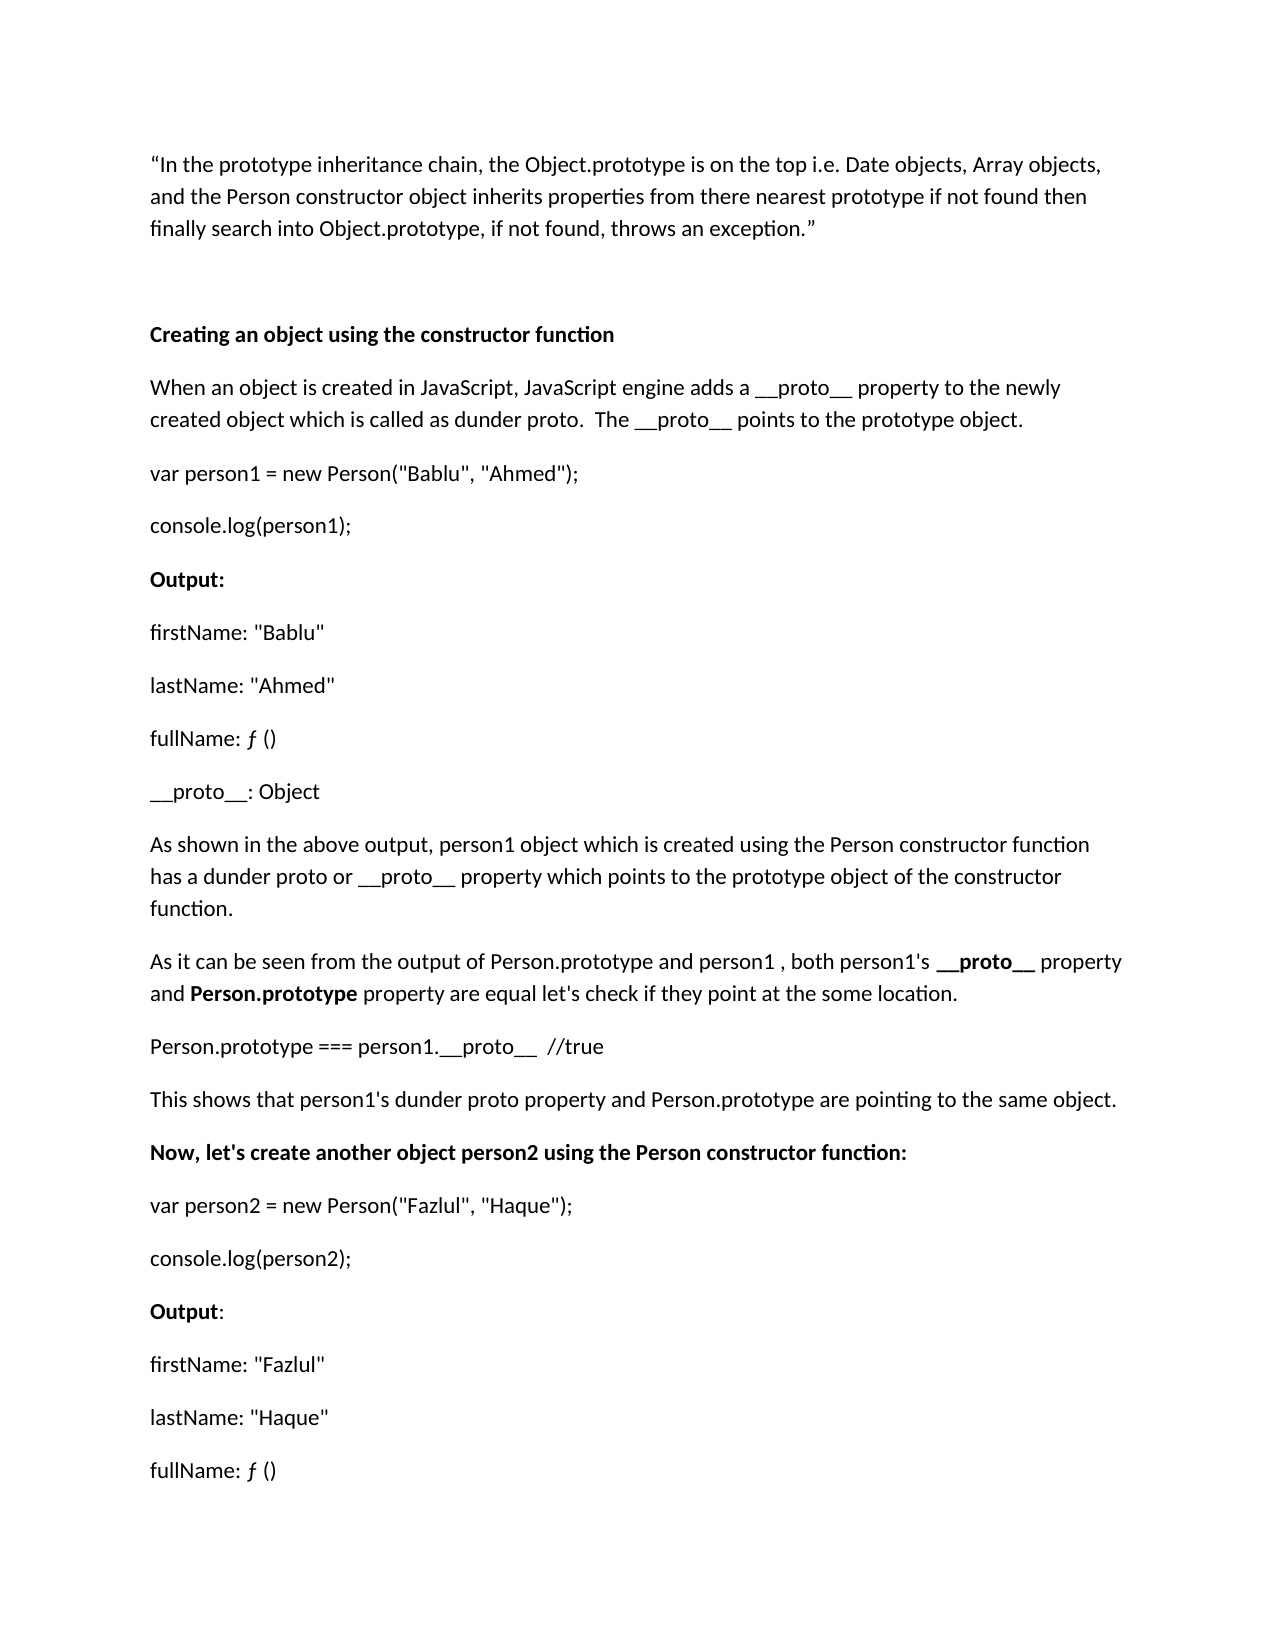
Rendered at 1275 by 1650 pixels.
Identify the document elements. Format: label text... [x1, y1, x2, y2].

text fullName: ƒ () [150, 1457, 1125, 1484]
text fullName: ƒ () [150, 724, 1125, 752]
text Creating an object using the constructor function [150, 320, 1125, 348]
text When an object is created in JavaScript, JavaScript engine adds a __proto__ property to the newly created object which is called as dunder proto. The __proto__ points to the prototype object. [150, 373, 1125, 434]
text firstName: "Bablu" [150, 618, 1125, 646]
text This shows that person1's dunder proto property and Person.prototype are pointing to the same object. [150, 1085, 1125, 1113]
text __proto__: Object [150, 777, 1125, 805]
text Now, let's create another object person2 using the Person constructor function: [150, 1138, 1125, 1166]
text lastName: "Haque" [150, 1403, 1125, 1432]
text console.log(person1); [150, 512, 1125, 540]
text Person.prototype === person1.__proto__ //true [150, 1032, 1125, 1060]
text var person2 = new Person("Fazlul", "Haque"); [150, 1191, 1125, 1219]
text Output: [150, 565, 1125, 593]
text console.log(person2); [150, 1244, 1125, 1272]
text firstName: "Fazlul" [150, 1351, 1125, 1378]
text “In the prototype inheritance chain, the Object.prototype is on the top i.e. Date objects, Array objects, and the Person constructor object inherits properties from there nearest prototype if not found then finally search into Object.prototype, if not found, throws an exception.” [150, 150, 1125, 242]
text lastName: "Ahmed" [150, 671, 1125, 699]
text As shown in the above output, person1 object which is created using the Person constructor function has a dunder proto or __proto__ property which points to the prototype object of the constructor function. [150, 830, 1125, 922]
text Output: [150, 1297, 1125, 1326]
text var person1 = new Person("Bablu", "Ahmed"); [150, 459, 1125, 487]
text As it can be seen from the output of Person.prototype and person1 , both person1's __proto__ property and Person.prototype property are equal let's check if they point at the some location. [150, 947, 1125, 1007]
